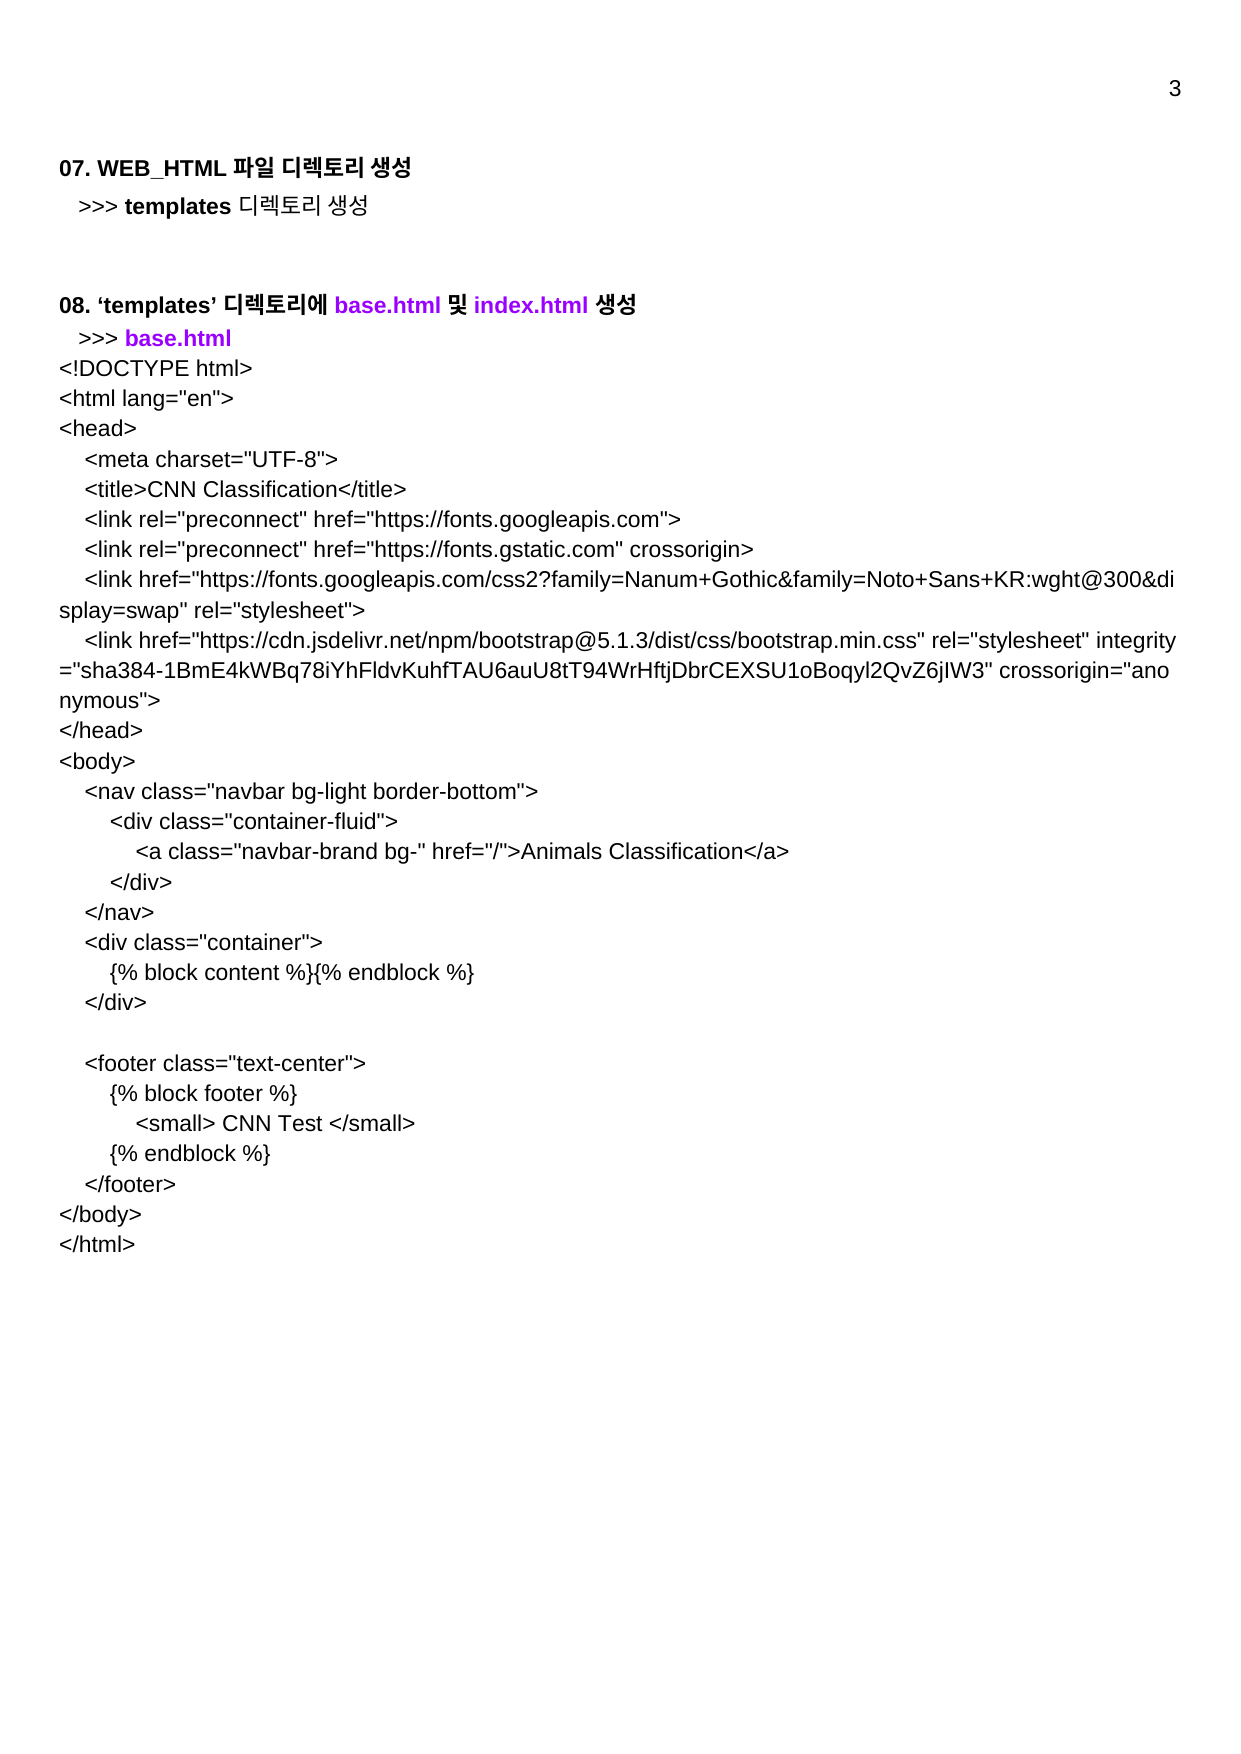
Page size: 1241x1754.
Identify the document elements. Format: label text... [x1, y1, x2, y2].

text </html> [59, 1231, 1181, 1257]
text 07. WEB_HTML 파일 디렉토리 생성 [59, 150, 1181, 183]
text {% block footer %} [59, 1080, 1181, 1106]
text <small> CNN Test </small> [59, 1110, 1181, 1137]
text <nav class="navbar bg-light border-bottom"> [59, 778, 1181, 804]
text <link href="https://cdn.jsdelivr.net/npm/bootstrap@5.1.3/dist/css/bootstrap.min.css" rel="stylesheet" integrity="sha384-1BmE4kWBq78iYhFldvKuhfTAU6auU8tT94WrHftjDbrCEXSU1oBoqyl2QvZ6jIW3" crossorigin="anonymous"> [59, 627, 1181, 714]
text 08. ‘templates’ 디렉토리에 base.html 및 index.html 생성 [59, 287, 1181, 320]
text </body> [59, 1201, 1181, 1227]
text <link href="https://fonts.googleapis.com/css2?family=Nanum+Gothic&family=Noto+Sans+KR:wght@300&display=swap" rel="stylesheet"> [59, 566, 1181, 623]
text </head> [59, 717, 1181, 744]
text <head> [59, 415, 1181, 442]
text <meta charset="UTF-8"> [59, 446, 1181, 472]
text <body> [59, 748, 1181, 774]
text <footer class="text-center"> [59, 1050, 1181, 1076]
text <a class="navbar-brand bg-" href="/">Animals Classification</a> [59, 838, 1181, 865]
text </div> [59, 989, 1181, 1016]
text >>> templates 디렉토리 생성 [59, 188, 1181, 221]
text {% endblock %} [59, 1140, 1181, 1167]
text <div class="container"> [59, 929, 1181, 955]
text </footer> [59, 1171, 1181, 1197]
text <link rel="preconnect" href="https://fonts.gstatic.com" crossorigin> [59, 536, 1181, 563]
text <link rel="preconnect" href="https://fonts.googleapis.com"> [59, 506, 1181, 532]
text <html lang="en"> [59, 385, 1181, 412]
text {% block content %}{% endblock %} [59, 959, 1181, 986]
text <title>CNN Classification</title> [59, 476, 1181, 502]
text </div> [59, 868, 1181, 895]
text </nav> [59, 899, 1181, 925]
text <!DOCTYPE html> [59, 355, 1181, 381]
text <div class="container-fluid"> [59, 808, 1181, 834]
text >>> base.html [59, 325, 1181, 351]
